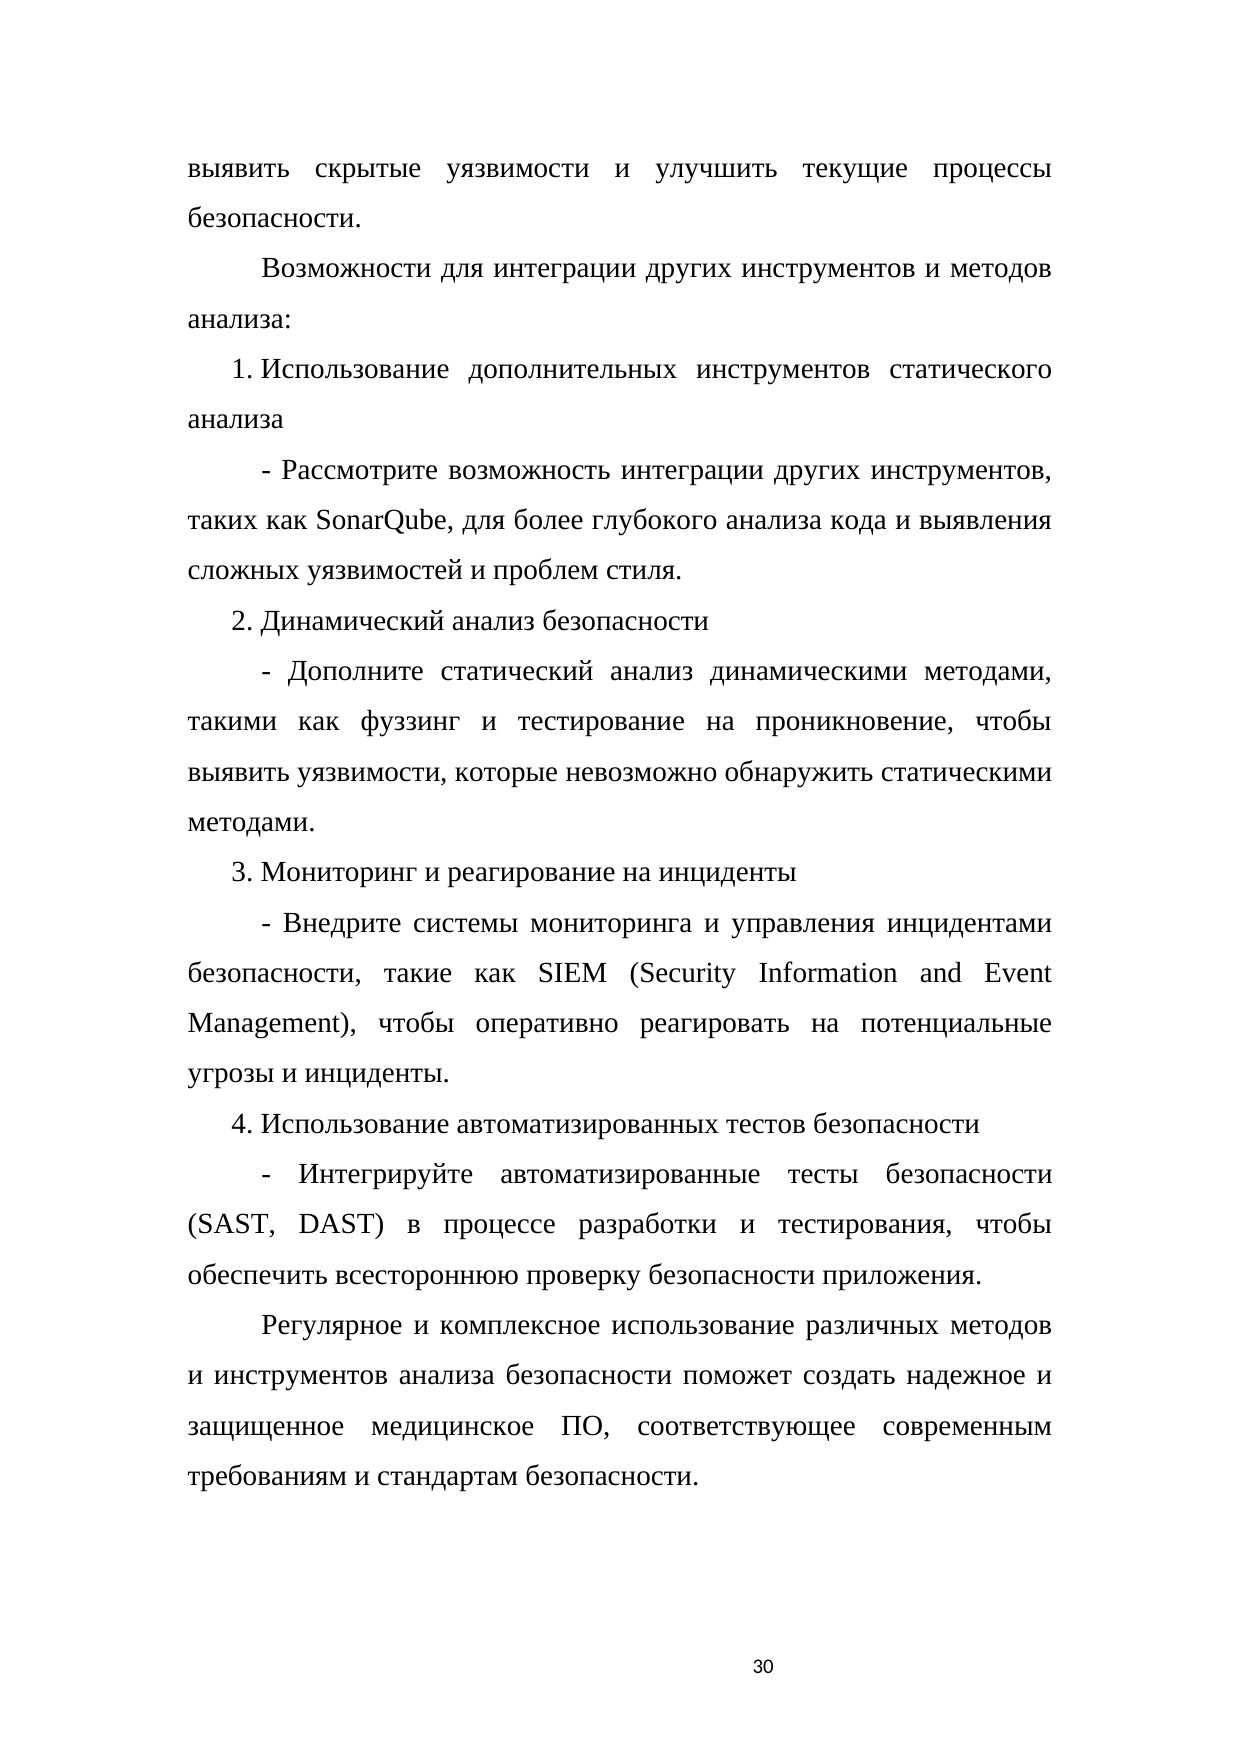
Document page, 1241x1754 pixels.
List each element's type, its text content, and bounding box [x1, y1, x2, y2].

text - Внедрите системы мониторинга и управления инцидентами безопасности, такие как SIEM (Security Information and Event Management), чтобы оперативно реагировать на потенциальные угрозы и инциденты. [187, 905, 1053, 1089]
text Регулярное и комплексное использование различных методов и инструментов анализа безопасности поможет создать надежное и защищенное медицинское ПО, соответствующее современным требованиям и стандартам безопасности. [187, 1307, 1053, 1492]
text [187, 150, 1053, 234]
list Мониторинг и реагирование на инциденты [187, 854, 1053, 888]
text Возможности для интеграции других инструментов и методов анализа: [187, 251, 1053, 334]
list - Дополните статический анализ динамическими методами, такими как фуззинг и тестирование на проникновение, чтобы выявить уязвимости, которые невозможно обнаружить статическими методами. [187, 653, 1053, 838]
list Использование дополнительных инструментов статического анализа [187, 351, 1053, 435]
list Использование автоматизированных тестов безопасности [187, 1106, 1053, 1139]
list Динамический анализ безопасности [187, 603, 1053, 636]
text - Интегрируйте автоматизированные тесты безопасности (SAST, DAST) в процессе разработки и тестирования, чтобы обеспечить всестороннюю проверку безопасности приложения. [187, 1156, 1053, 1290]
text - Рассмотрите возможность интеграции других инструментов, таких как SonarQube, для более глубокого анализа кода и выявления сложных уязвимостей и проблем стиля. [187, 452, 1053, 586]
